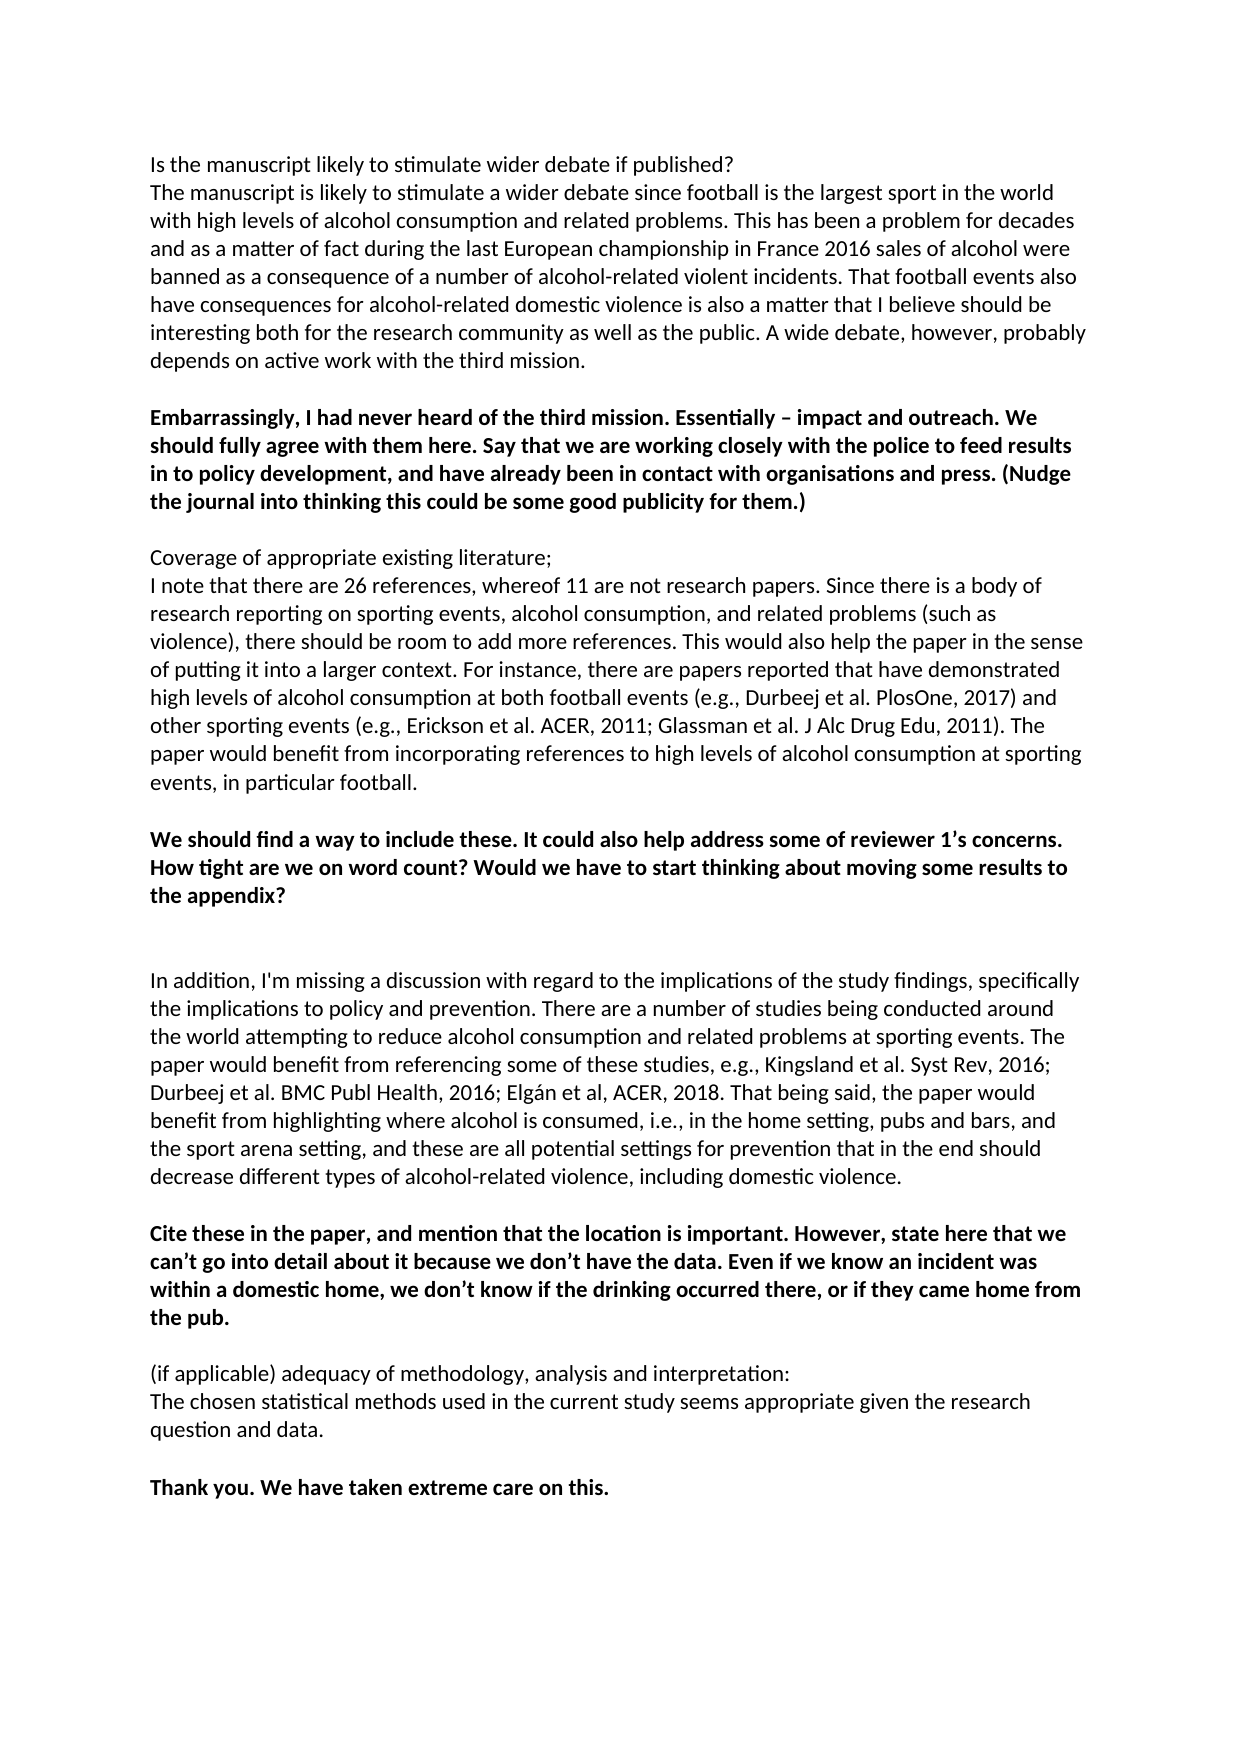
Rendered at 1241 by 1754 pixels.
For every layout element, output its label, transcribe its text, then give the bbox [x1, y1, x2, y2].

text In addition, I'm missing a discussion with regard to the implications of the study findings, specifically the implications to policy and prevention. There are a number of studies being conducted around the world attempting to reduce alcohol consumption and related problems at sporting events. The paper would benefit from referencing some of these studies, e.g., Kingsland et al. Syst Rev, 2016; Durbeej et al. BMC Publ Health, 2016; Elgán et al, ACER, 2018. That being said, the paper would benefit from highlighting where alcohol is consumed, i.e., in the home setting, pubs and bars, and the sport arena setting, and these are all potential settings for prevention that in the end should decrease different types of alcohol-related violence, including domestic violence. [150, 966, 1090, 1190]
text Thank you. We have taken extreme care on this. [150, 1473, 1090, 1529]
text We should find a way to include these. It could also help address some of reviewer 1’s concerns. How tight are we on word count? Would we have to start thinking about moving some results to the appendix? [150, 825, 1090, 937]
